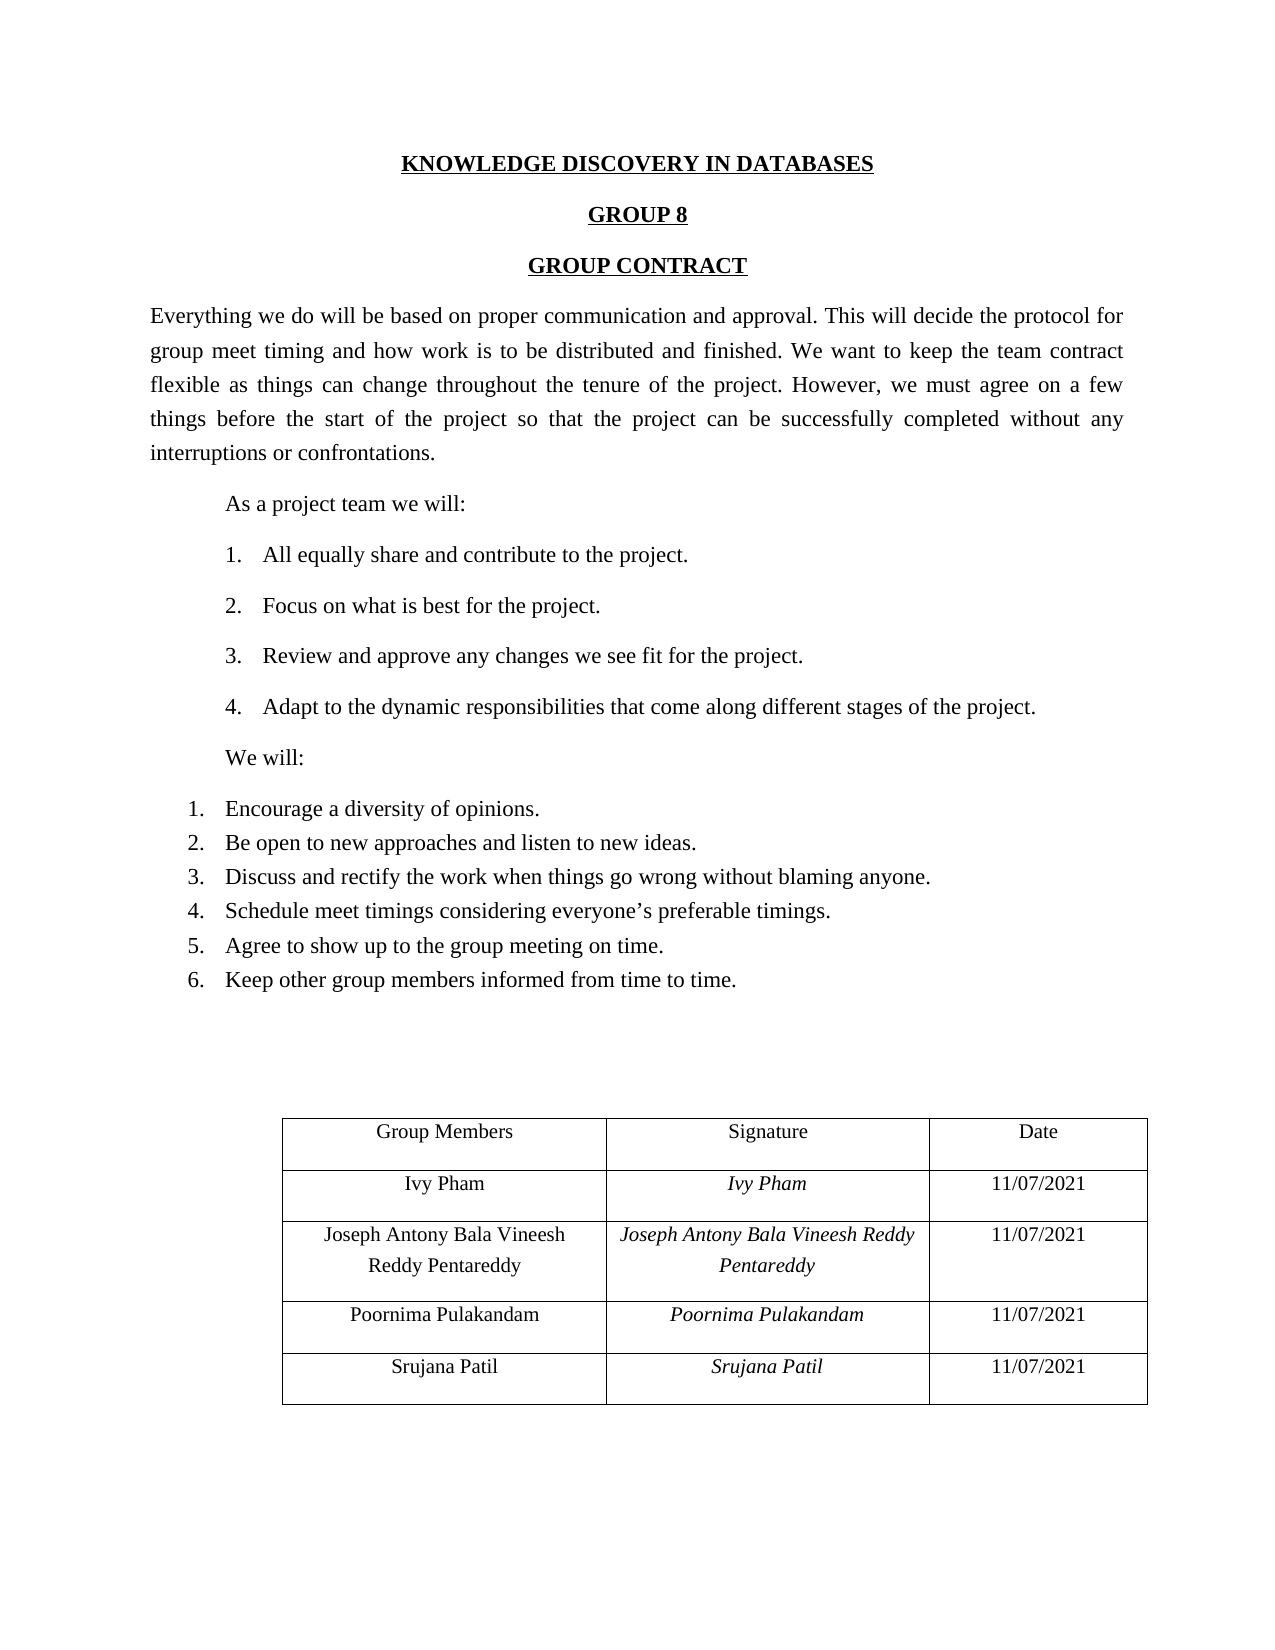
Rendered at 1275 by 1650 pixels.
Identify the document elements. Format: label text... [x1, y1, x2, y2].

table_cell Poornima Pulakandam [283, 1302, 606, 1353]
text Everything we do will be based on proper communication and approval. This will decide the protocol for group meet timing and how work is to be distributed and finished. We want to keep the team contract flexible as things can change throughout the tenure of the project. However, we must agree on a few things before the start of the project so that the project can be successfully completed without any interruptions or confrontations. [150, 302, 1125, 466]
table_cell Srujana Patil [283, 1354, 606, 1403]
table_header Group Members [283, 1119, 606, 1170]
list Keep other group members informed from time to time. [187, 966, 1125, 992]
list Focus on what is best for the project. [225, 592, 1125, 618]
list Encourage a diversity of opinions. [187, 795, 1125, 821]
list Schedule meet timings considering everyone’s preferable timings. [187, 897, 1125, 924]
list Adapt to the dynamic responsibilities that come along different stages of the project. [225, 693, 1125, 720]
table_cell Joseph Antony Bala Vineesh Reddy Pentareddy [607, 1222, 929, 1301]
table_cell 11/07/2021 [930, 1354, 1147, 1403]
table_header Signature [607, 1119, 929, 1170]
text As a project team we will: [225, 490, 1125, 516]
table_cell Srujana Patil [607, 1354, 929, 1403]
table_header Date [930, 1119, 1147, 1170]
text We will: [225, 744, 1125, 771]
table_cell Poornima Pulakandam [607, 1302, 929, 1353]
table_cell 11/07/2021 [930, 1171, 1147, 1221]
list Agree to show up to the group meeting on time. [187, 932, 1125, 958]
table_cell Ivy Pham [607, 1171, 929, 1221]
table_cell 11/07/2021 [930, 1222, 1147, 1301]
list Discuss and rectify the work when things go wrong without blaming anyone. [187, 863, 1125, 890]
text KNOWLEDGE DISCOVERY IN DATABASES [150, 150, 1125, 176]
text GROUP CONTRACT [150, 252, 1125, 278]
list Be open to new approaches and listen to new ideas. [187, 829, 1125, 856]
table_cell Joseph Antony Bala Vineesh Reddy Pentareddy [283, 1222, 606, 1301]
table_cell 11/07/2021 [930, 1302, 1147, 1353]
table_cell Ivy Pham [283, 1171, 606, 1221]
text GROUP 8 [150, 201, 1125, 227]
list Review and approve any changes we see fit for the project. [225, 642, 1125, 669]
list All equally share and contribute to the project. [225, 541, 1125, 567]
